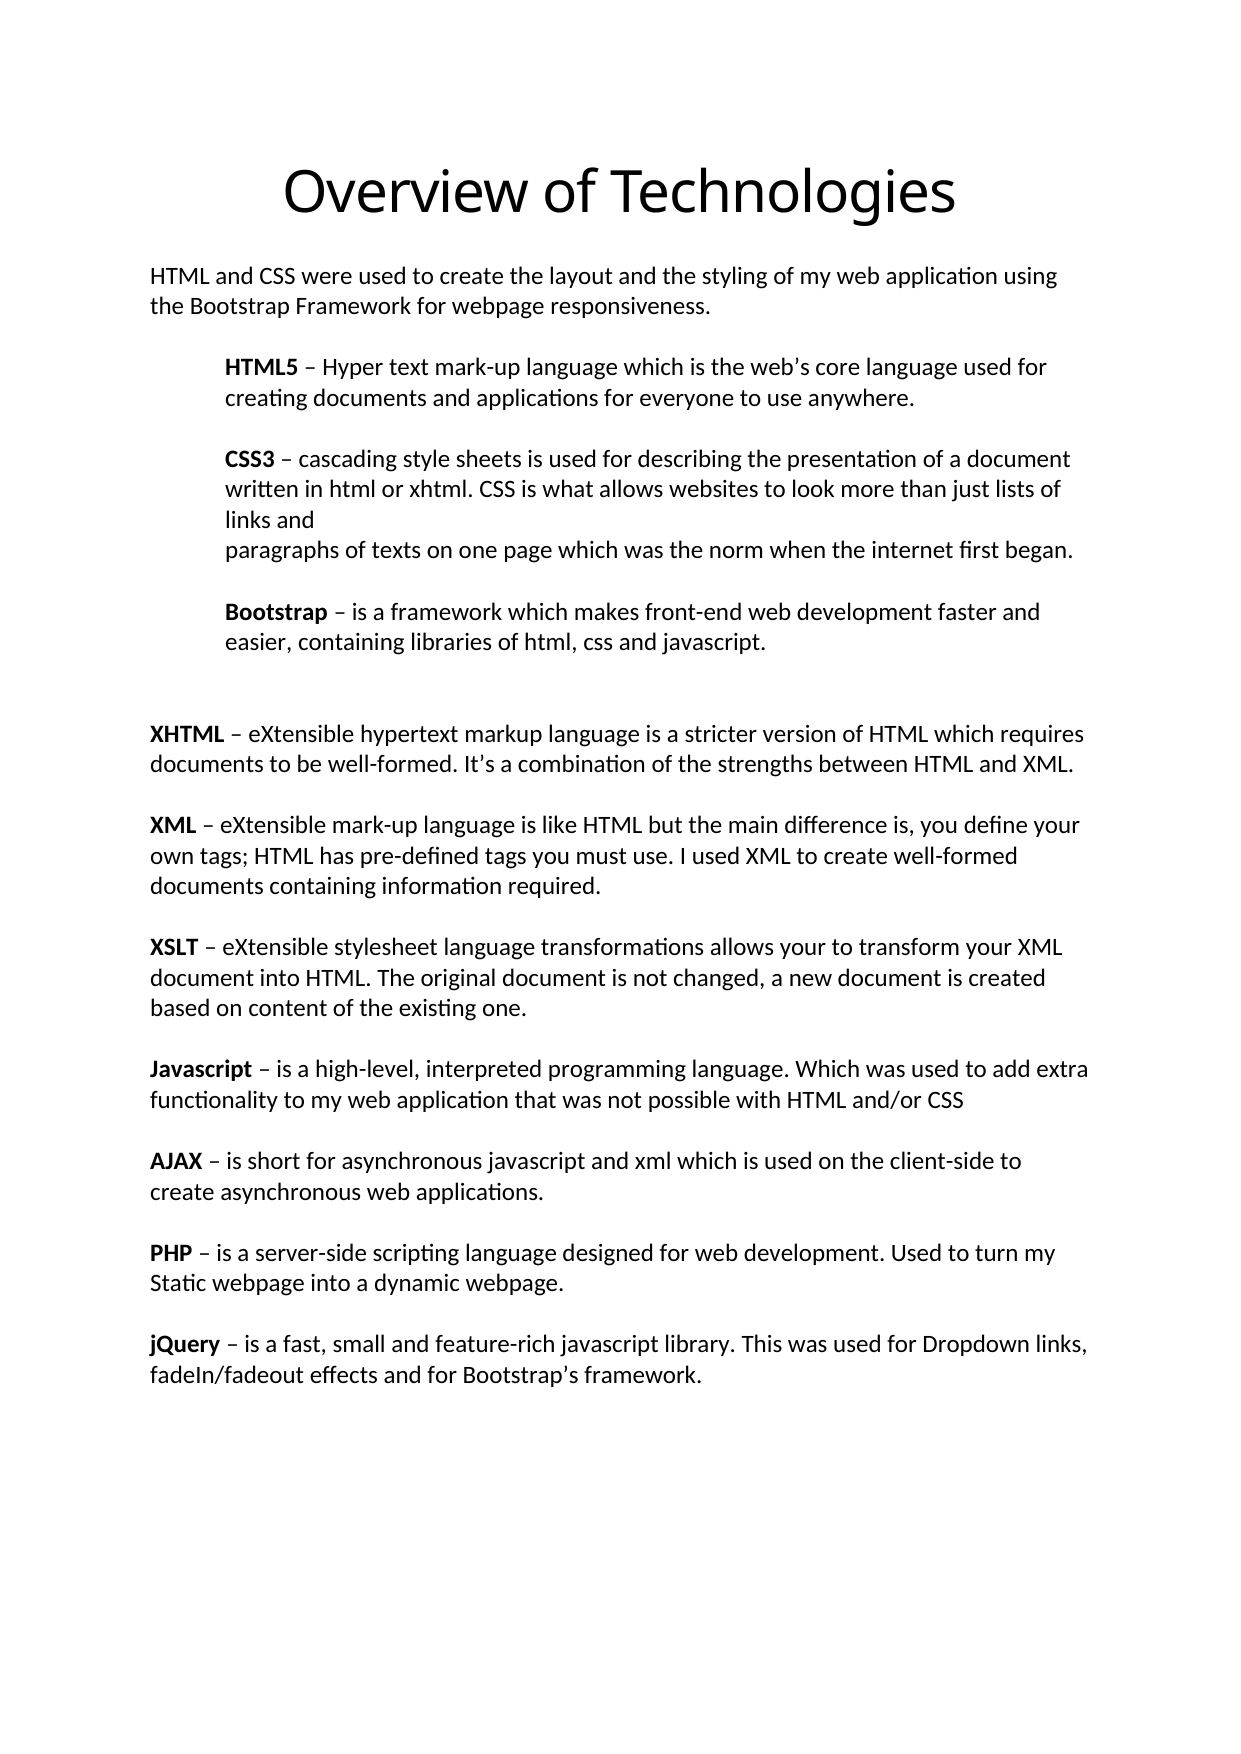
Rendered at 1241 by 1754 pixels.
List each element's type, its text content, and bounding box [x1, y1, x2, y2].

text PHP – is a server-side scripting language designed for web development. Used to turn my Static webpage into a dynamic webpage. [150, 1237, 1090, 1298]
text XHTML – eXtensible hypertext markup language is a stricter version of HTML which requires documents to be well-formed. It’s a combination of the strengths between HTML and XML. [150, 718, 1090, 779]
text paragraphs of texts on one page which was the norm when the internet first began. [225, 535, 1090, 565]
text XML – eXtensible mark-up language is like HTML but the main difference is, you define your own tags; HTML has pre-defined tags you must use. I used XML to create well-formed documents containing information required. [150, 809, 1090, 901]
text XSLT – eXtensible stylesheet language transformations allows your to transform your XML document into HTML. The original document is not changed, a new document is created based on content of the existing one. [150, 931, 1090, 1023]
text HTML5 – Hyper text mark-up language which is the web’s core language used for creating documents and applications for everyone to use anywhere. [225, 352, 1090, 413]
text AJAX – is short for asynchronous javascript and xml which is used on the client-side to create asynchronous web applications. [150, 1145, 1090, 1206]
text Bootstrap – is a framework which makes front-end web development faster and easier, containing libraries of html, css and javascript. [225, 596, 1090, 657]
title Overview of Technologies [150, 150, 1090, 229]
text Javascript – is a high-level, interpreted programming language. Which was used to add extra functionality to my web application that was not possible with HTML and/or CSS [150, 1053, 1090, 1114]
text jQuery – is a fast, small and feature-rich javascript library. This was used for Dropdown links, fadeIn/fadeout effects and for Bootstrap’s framework. [150, 1328, 1090, 1389]
text HTML and CSS were used to create the layout and the styling of my web application using the Bootstrap Framework for webpage responsiveness. [150, 260, 1090, 321]
text CSS3 – cascading style sheets is used for describing the presentation of a document written in html or xhtml. CSS is what allows websites to look more than just lists of links and [225, 443, 1090, 535]
